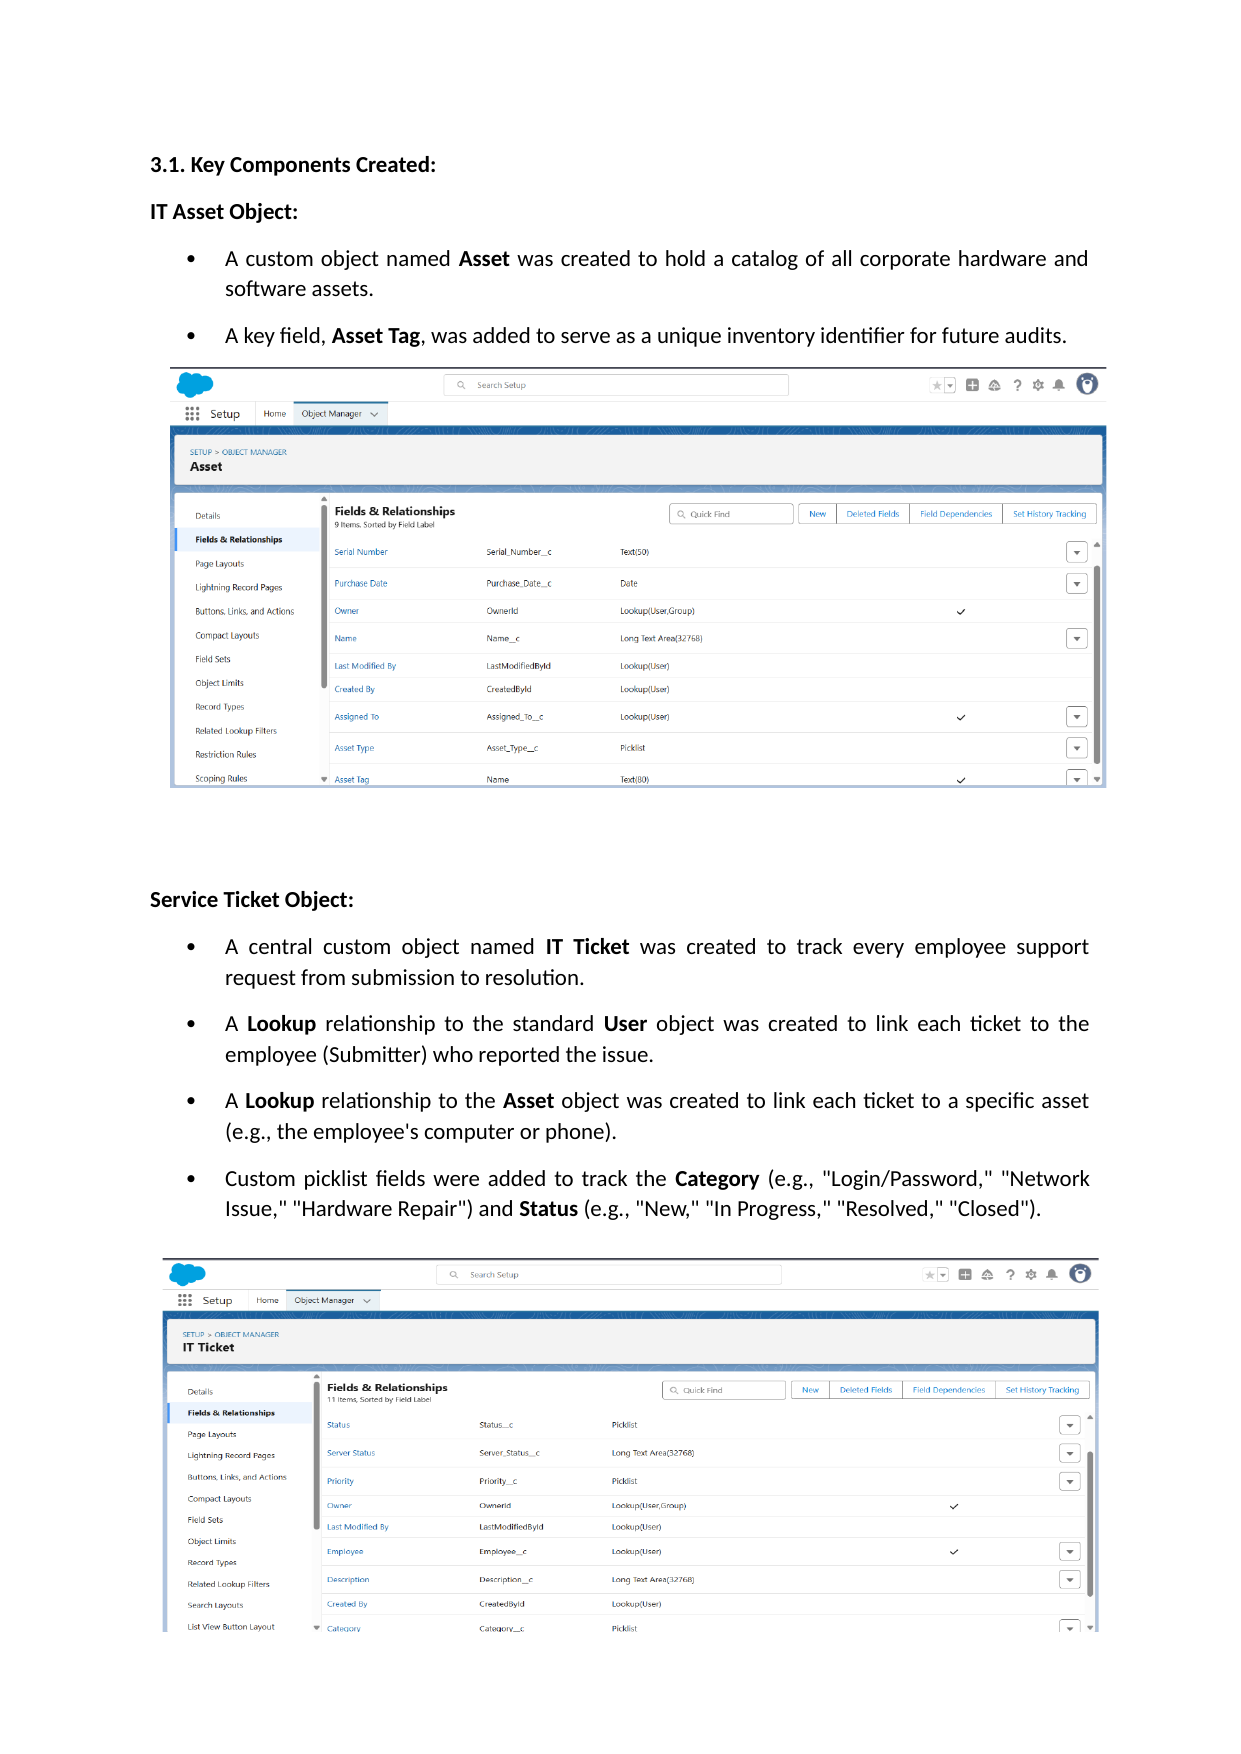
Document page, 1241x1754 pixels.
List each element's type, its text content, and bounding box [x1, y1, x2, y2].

list A Lookup relationship to the Asset object was created to link each ticket to a specific asset (e.g., the employee's computer or phone). [187, 1087, 1090, 1145]
list A Lookup relationship to the standard User object was created to link each ticket to the employee (Submitter) who reported the issue. [187, 1009, 1090, 1068]
picture [168, 367, 1106, 786]
text 3.1. Key Components Created: [150, 150, 1090, 178]
picture [161, 1258, 1098, 1631]
list A key field, Asset Tag, was added to serve as a unique inventory identifier for future audits. [187, 321, 1090, 349]
text IT Asset Object: [150, 197, 1090, 225]
text Service Ticket Object: [150, 886, 1090, 913]
list A central custom object named IT Ticket was created to track every employee support request from submission to resolution. [187, 932, 1090, 991]
list Custom picklist fields were added to track the Category (e.g., "Login/Password," "Network Issue," "Hardware Repair") and Status (e.g., "New," "In Progress," "Resolved," "Closed"). [187, 1164, 1090, 1222]
list A custom object named Asset was created to hold a catalog of all corporate hardware and software assets. [187, 244, 1090, 302]
